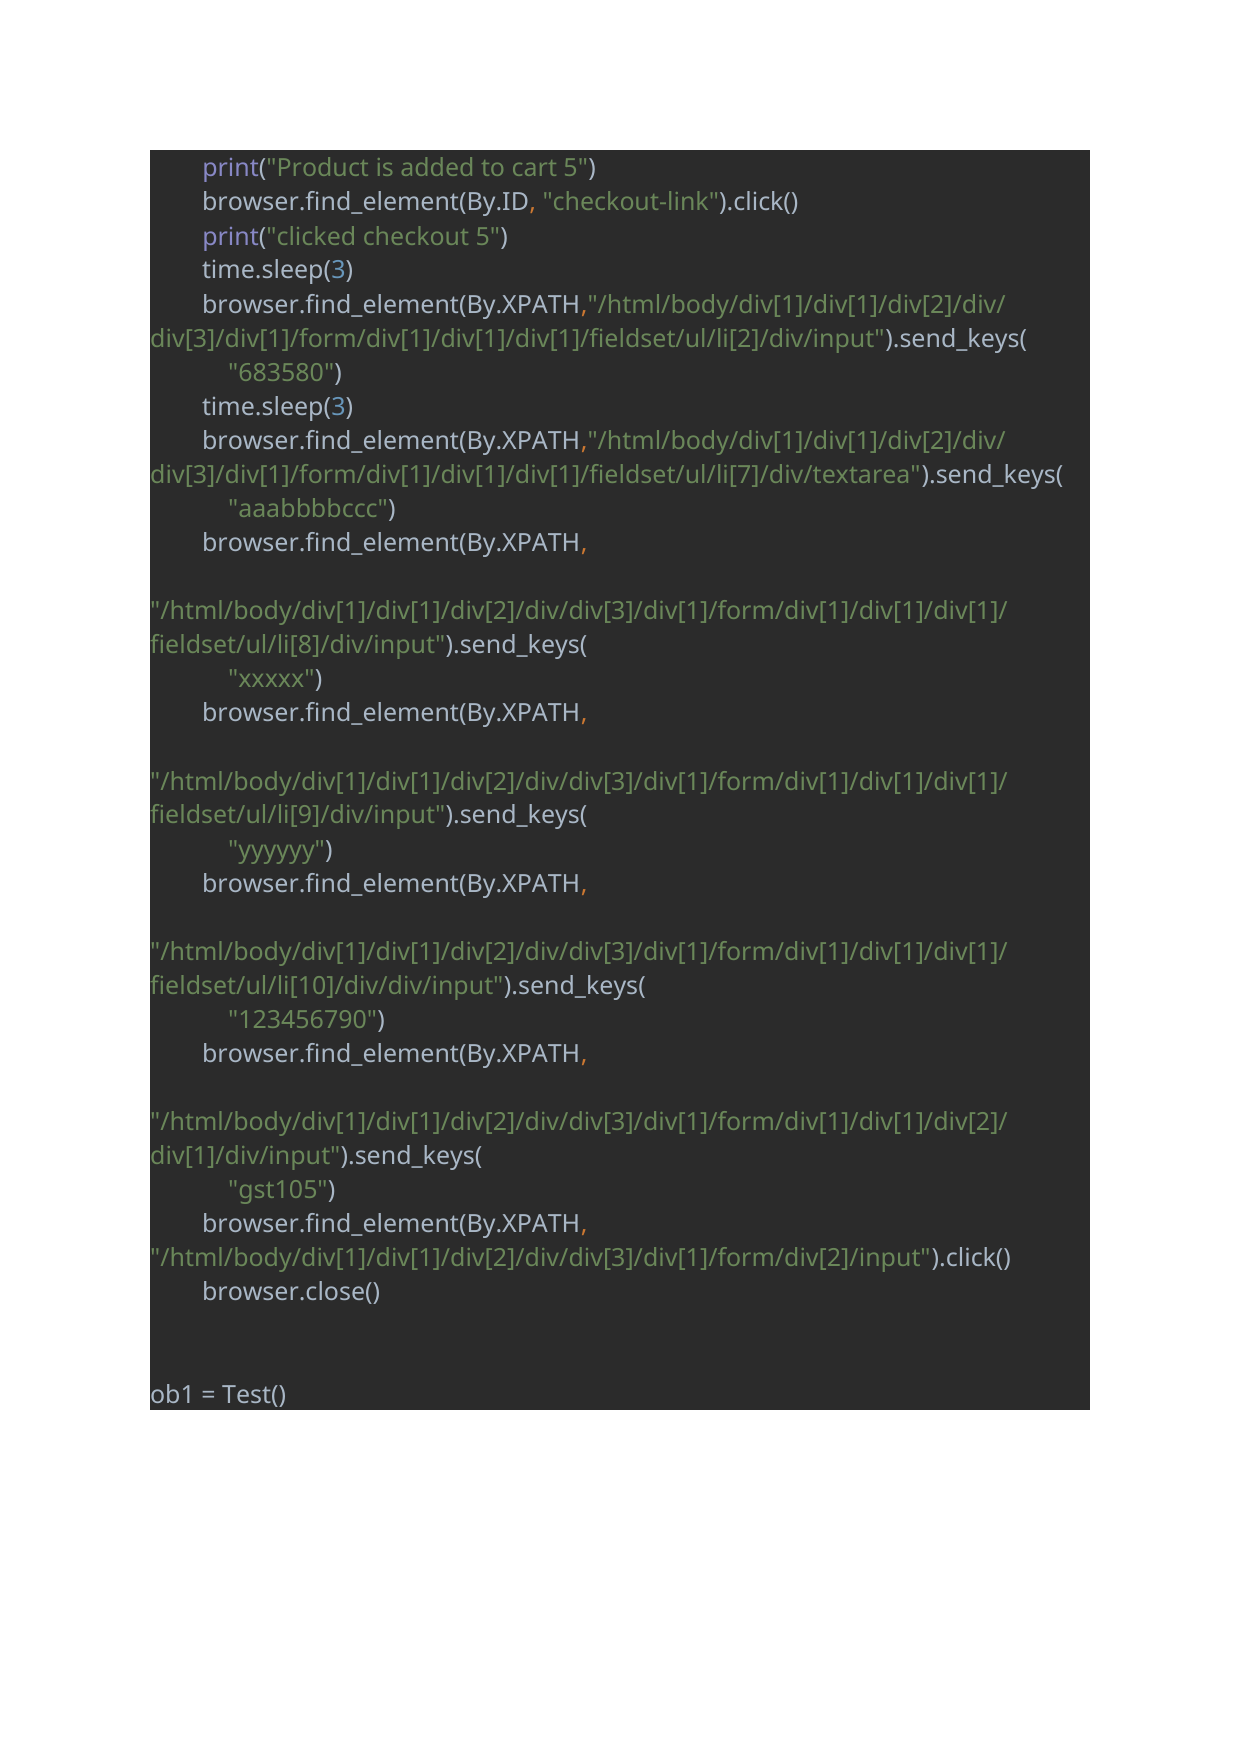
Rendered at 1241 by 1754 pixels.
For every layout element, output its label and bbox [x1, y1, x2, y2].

text [150, 150, 1090, 1410]
